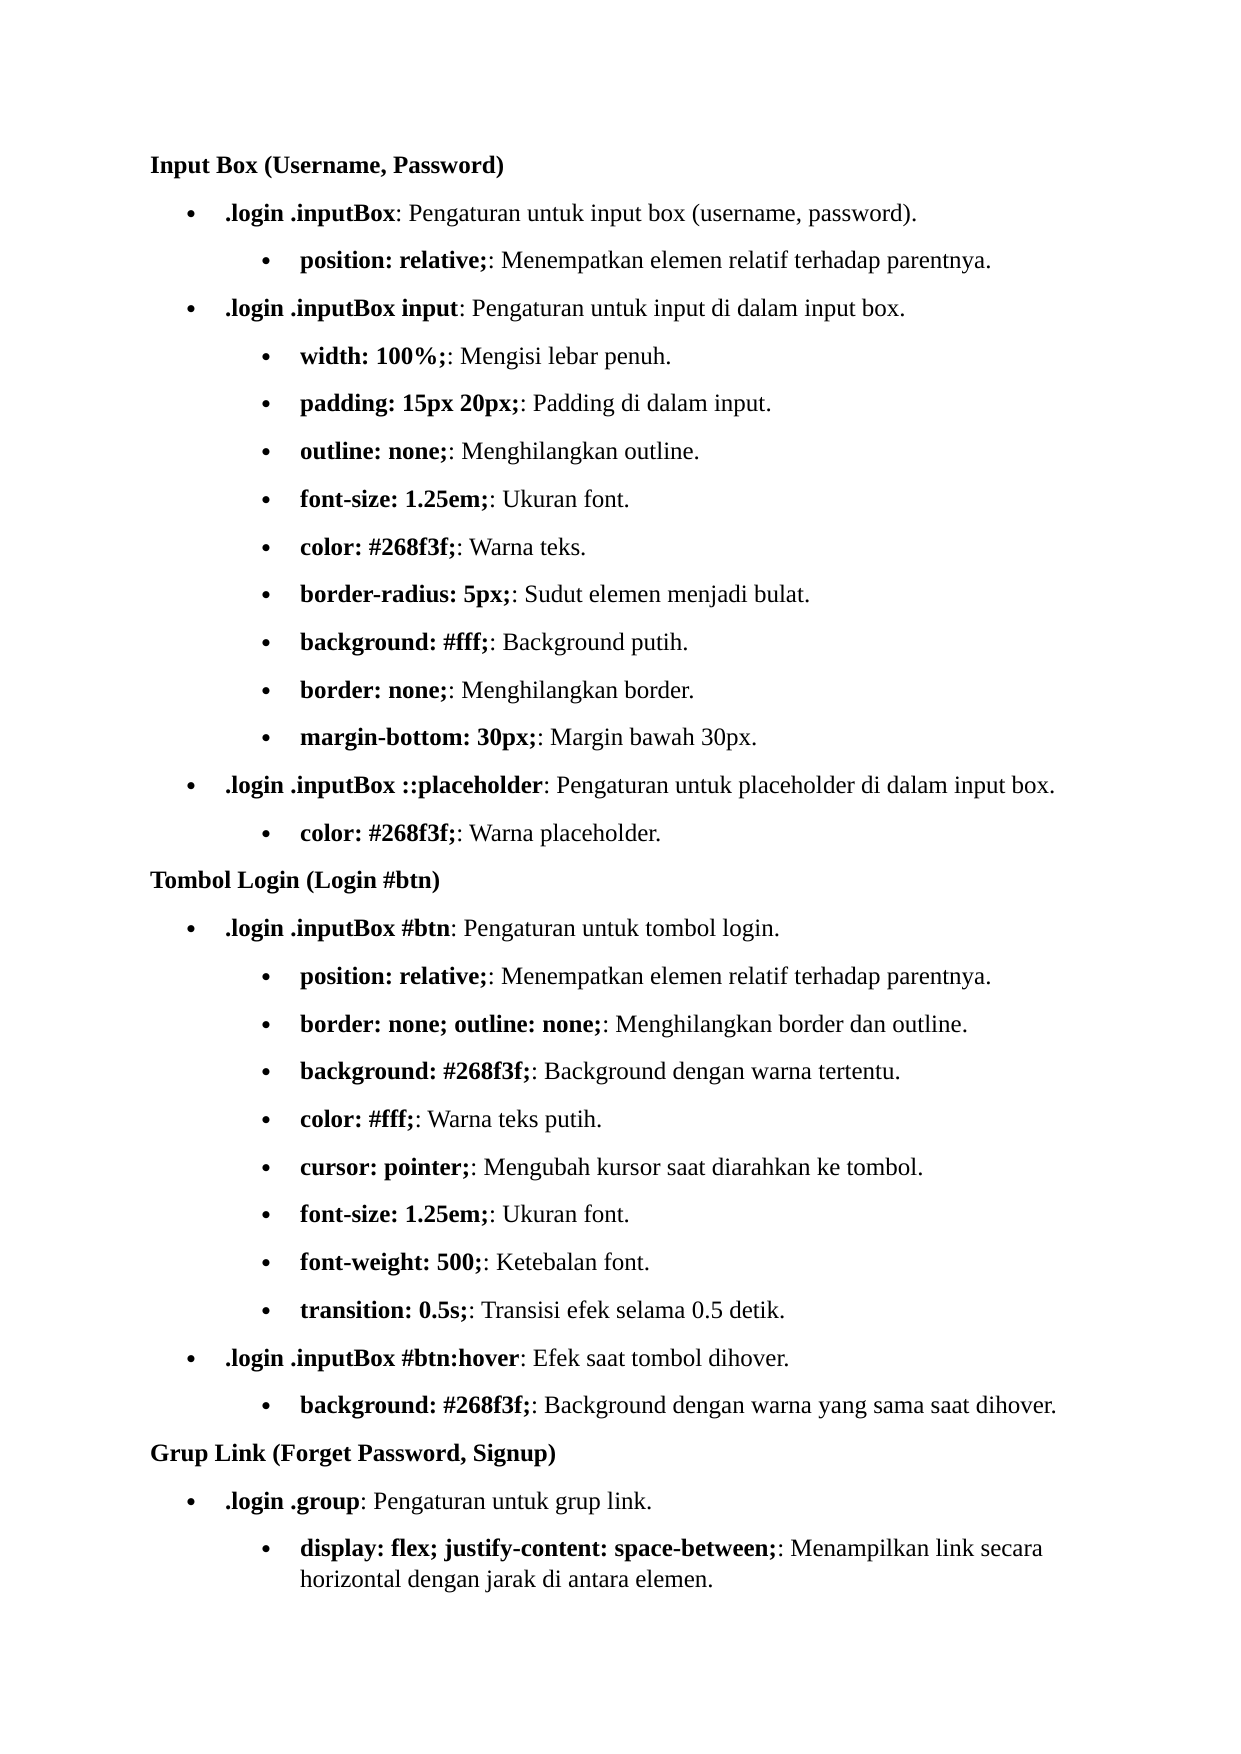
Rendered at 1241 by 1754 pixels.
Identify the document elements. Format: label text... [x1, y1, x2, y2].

list background: #268f3f;: Background dengan warna yang sama saat dihover. [262, 1390, 1090, 1419]
list border: none;: Menghilangkan border. [262, 675, 1090, 703]
list .login .group: Pengaturan untuk grup link. [187, 1486, 1090, 1514]
list border: none; outline: none;: Menghilangkan border dan outline. [262, 1009, 1090, 1037]
text Input Box (Username, Password) [150, 150, 1090, 179]
list font-weight: 500;: Ketebalan font. [262, 1247, 1090, 1276]
list position: relative;: Menempatkan elemen relatif terhadap parentnya. [262, 961, 1090, 990]
list .login .inputBox #btn: Pengaturan untuk tombol login. [187, 913, 1090, 942]
list background: #fff;: Background putih. [262, 627, 1090, 656]
list cursor: pointer;: Mengubah kursor saat diarahkan ke tombol. [262, 1152, 1090, 1181]
list width: 100%;: Mengisi lebar penuh. [262, 341, 1090, 369]
list color: #268f3f;: Warna placeholder. [262, 818, 1090, 847]
list .login .inputBox: Pengaturan untuk input box (username, password). [187, 198, 1090, 226]
list padding: 15px 20px;: Padding di dalam input. [262, 388, 1090, 417]
list .login .inputBox #btn:hover: Efek saat tombol dihover. [187, 1343, 1090, 1371]
list .login .inputBox input: Pengaturan untuk input di dalam input box. [187, 293, 1090, 322]
list outline: none;: Menghilangkan outline. [262, 436, 1090, 465]
list font-size: 1.25em;: Ukuran font. [262, 484, 1090, 513]
list position: relative;: Menempatkan elemen relatif terhadap parentnya. [262, 245, 1090, 274]
list display: flex; justify-content: space-between;: Menampilkan link secara horizontal dengan jarak di antara elemen. [262, 1533, 1090, 1593]
list color: #268f3f;: Warna teks. [262, 532, 1090, 560]
list transition: 0.5s;: Transisi efek selama 0.5 detik. [262, 1295, 1090, 1324]
list border-radius: 5px;: Sudut elemen menjadi bulat. [262, 579, 1090, 608]
list background: #268f3f;: Background dengan warna tertentu. [262, 1056, 1090, 1085]
list margin-bottom: 30px;: Margin bawah 30px. [262, 722, 1090, 751]
text Tombol Login (Login #btn) [150, 866, 1090, 894]
list .login .inputBox ::placeholder: Pengaturan untuk placeholder di dalam input box. [187, 770, 1090, 799]
text Grup Link (Forget Password, Signup) [150, 1438, 1090, 1467]
list font-size: 1.25em;: Ukuran font. [262, 1199, 1090, 1228]
list color: #fff;: Warna teks putih. [262, 1104, 1090, 1133]
